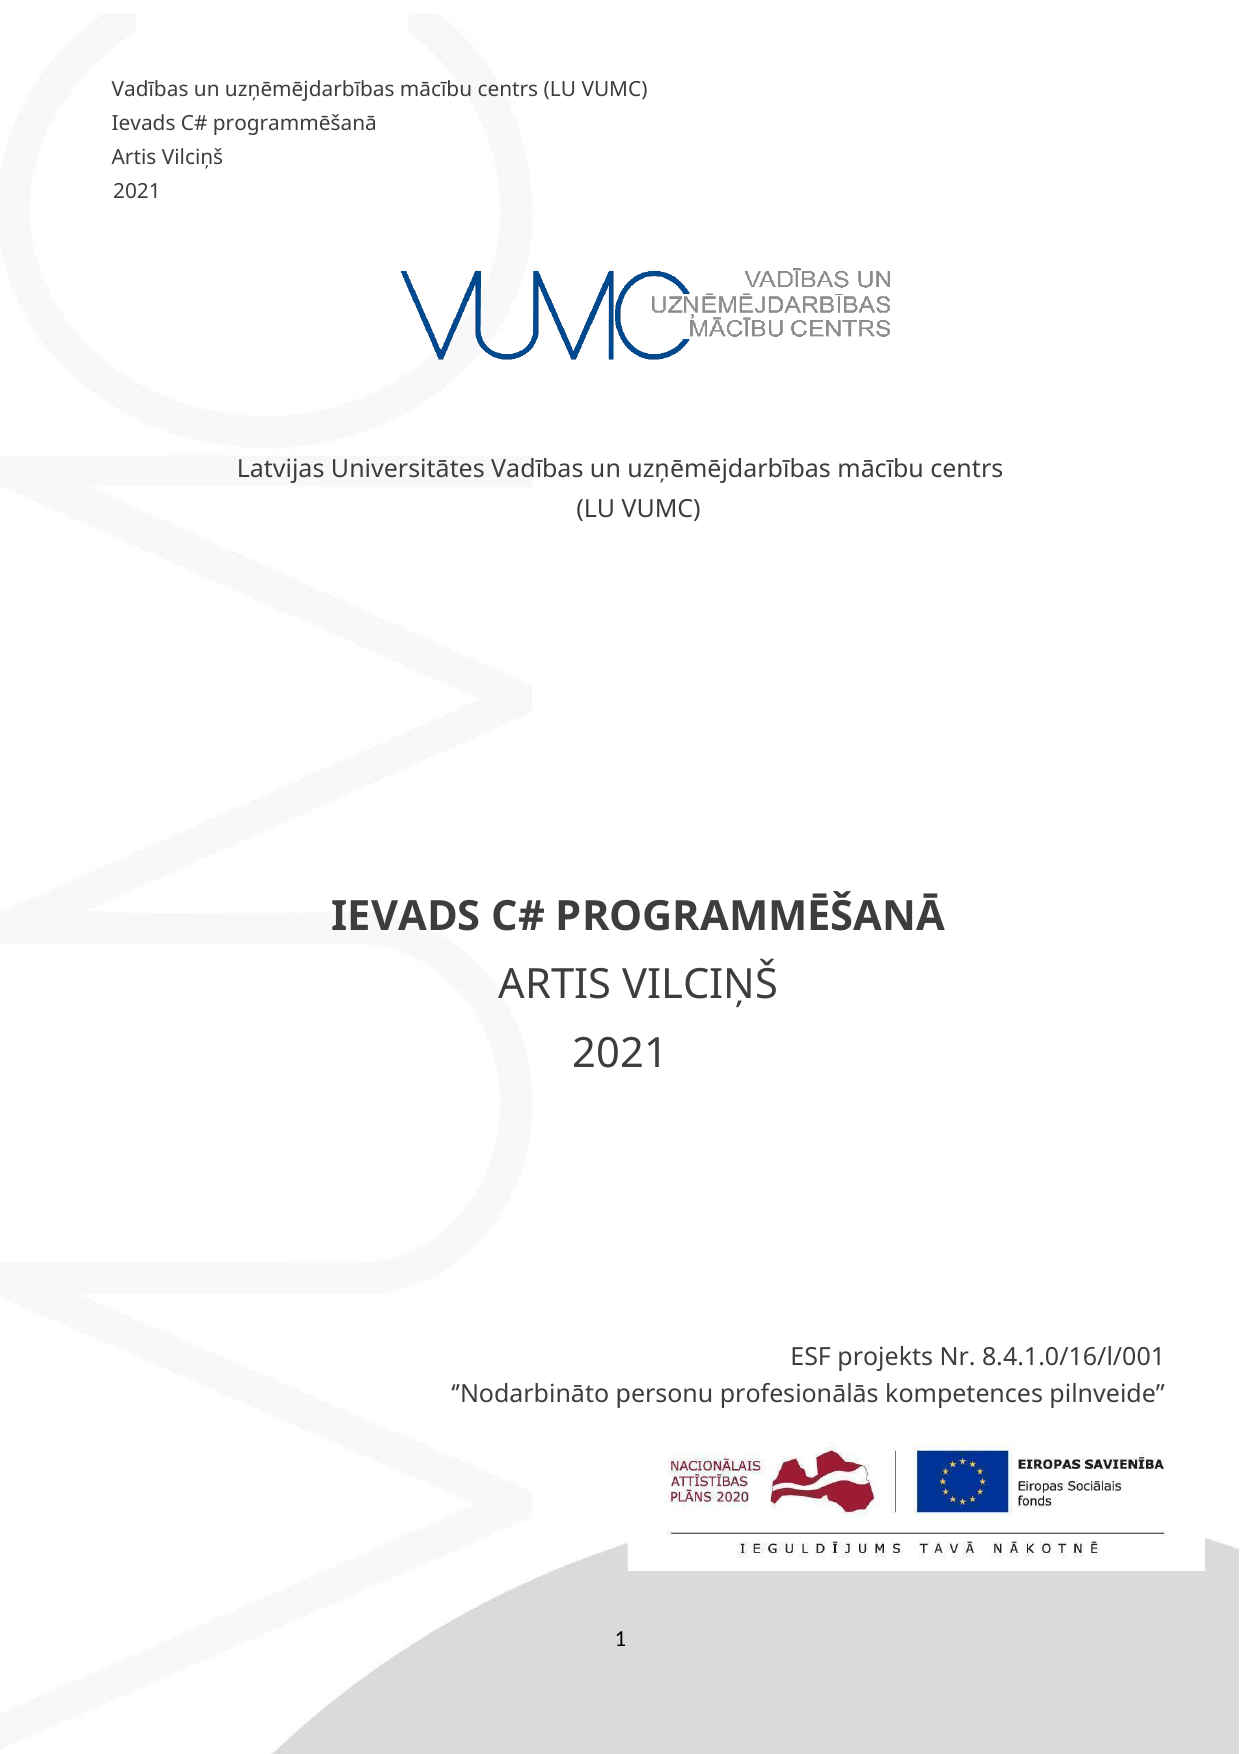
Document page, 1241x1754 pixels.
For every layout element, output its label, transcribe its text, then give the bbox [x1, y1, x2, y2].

text (LU VUMC) [111, 491, 1165, 525]
text ESF projekts Nr. 8.4.1.0/16/l/001 ‘’Nodarbināto personu profesionālās kompetences pilnveide” [75, 1338, 1165, 1409]
text IEVADS C# PROGRAMMĒŠANĀ [111, 886, 1165, 943]
text 2021 [75, 1022, 1165, 1079]
text Latvijas Universitātes Vadības un uzņēmējdarbības mācību centrs [75, 450, 1165, 484]
picture [0, 13, 1239, 1754]
text ARTIS VILCIŅŠ [111, 954, 1165, 1011]
